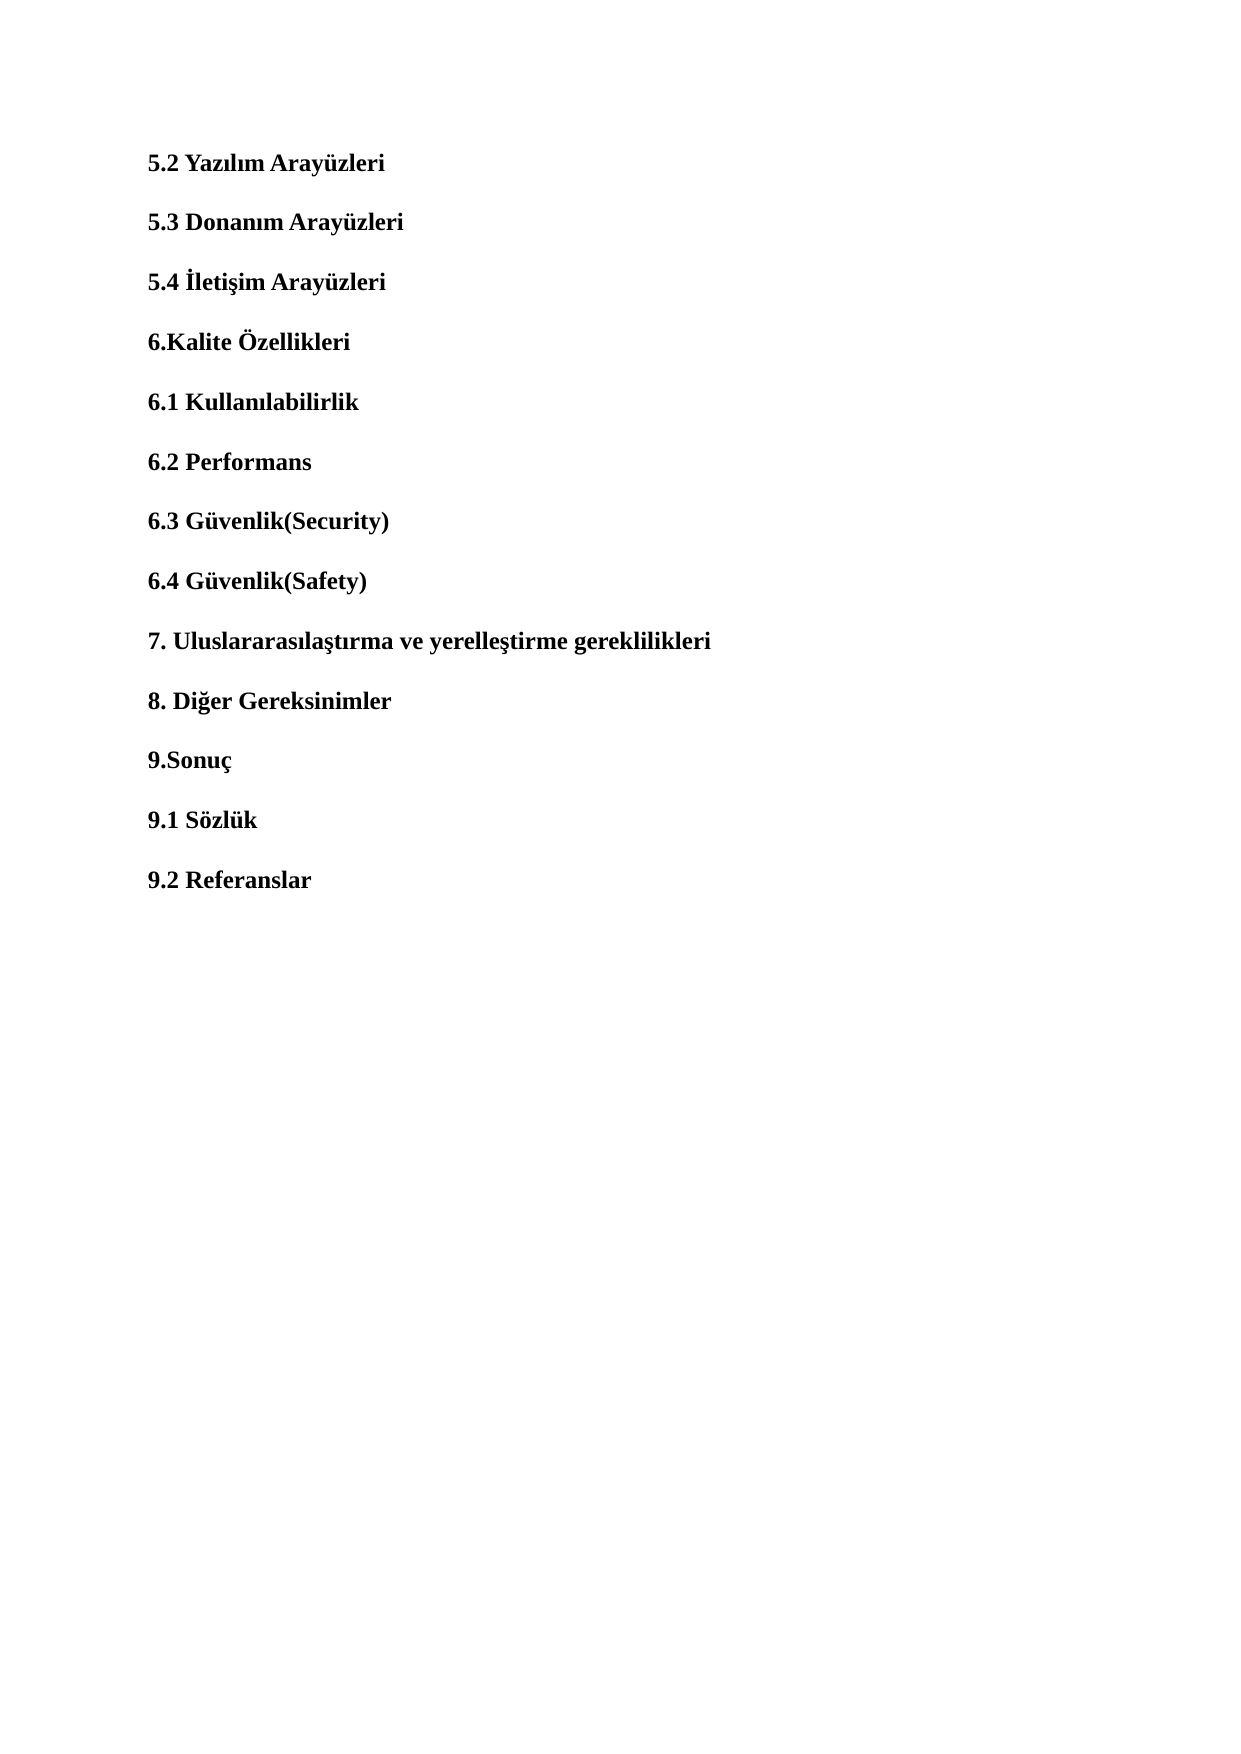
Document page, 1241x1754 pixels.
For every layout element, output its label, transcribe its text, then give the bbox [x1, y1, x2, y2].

text 6.1 Kullanılabilirlik [148, 387, 1093, 416]
text 6.3 Güvenlik(Security) [148, 506, 1093, 535]
text 6.Kalite Özellikleri [148, 327, 1093, 356]
text 6.4 Güvenlik(Safety) [148, 566, 1093, 595]
text 9.2 Referanslar [148, 865, 1093, 894]
text 5.2 Yazılım Arayüzleri [148, 148, 1093, 176]
text 7. Uluslararasılaştırma ve yerelleştirme gereklilikleri [148, 626, 1093, 655]
text 5.3 Donanım Arayüzleri [148, 207, 1093, 236]
text 8. Diğer Gereksinimler [148, 686, 1093, 714]
text 5.4 İletişim Arayüzleri [148, 267, 1093, 296]
text 6.2 Performans [148, 447, 1093, 475]
text 9.1 Sözlük [148, 805, 1093, 834]
text 9.Sonuç [148, 746, 1093, 774]
